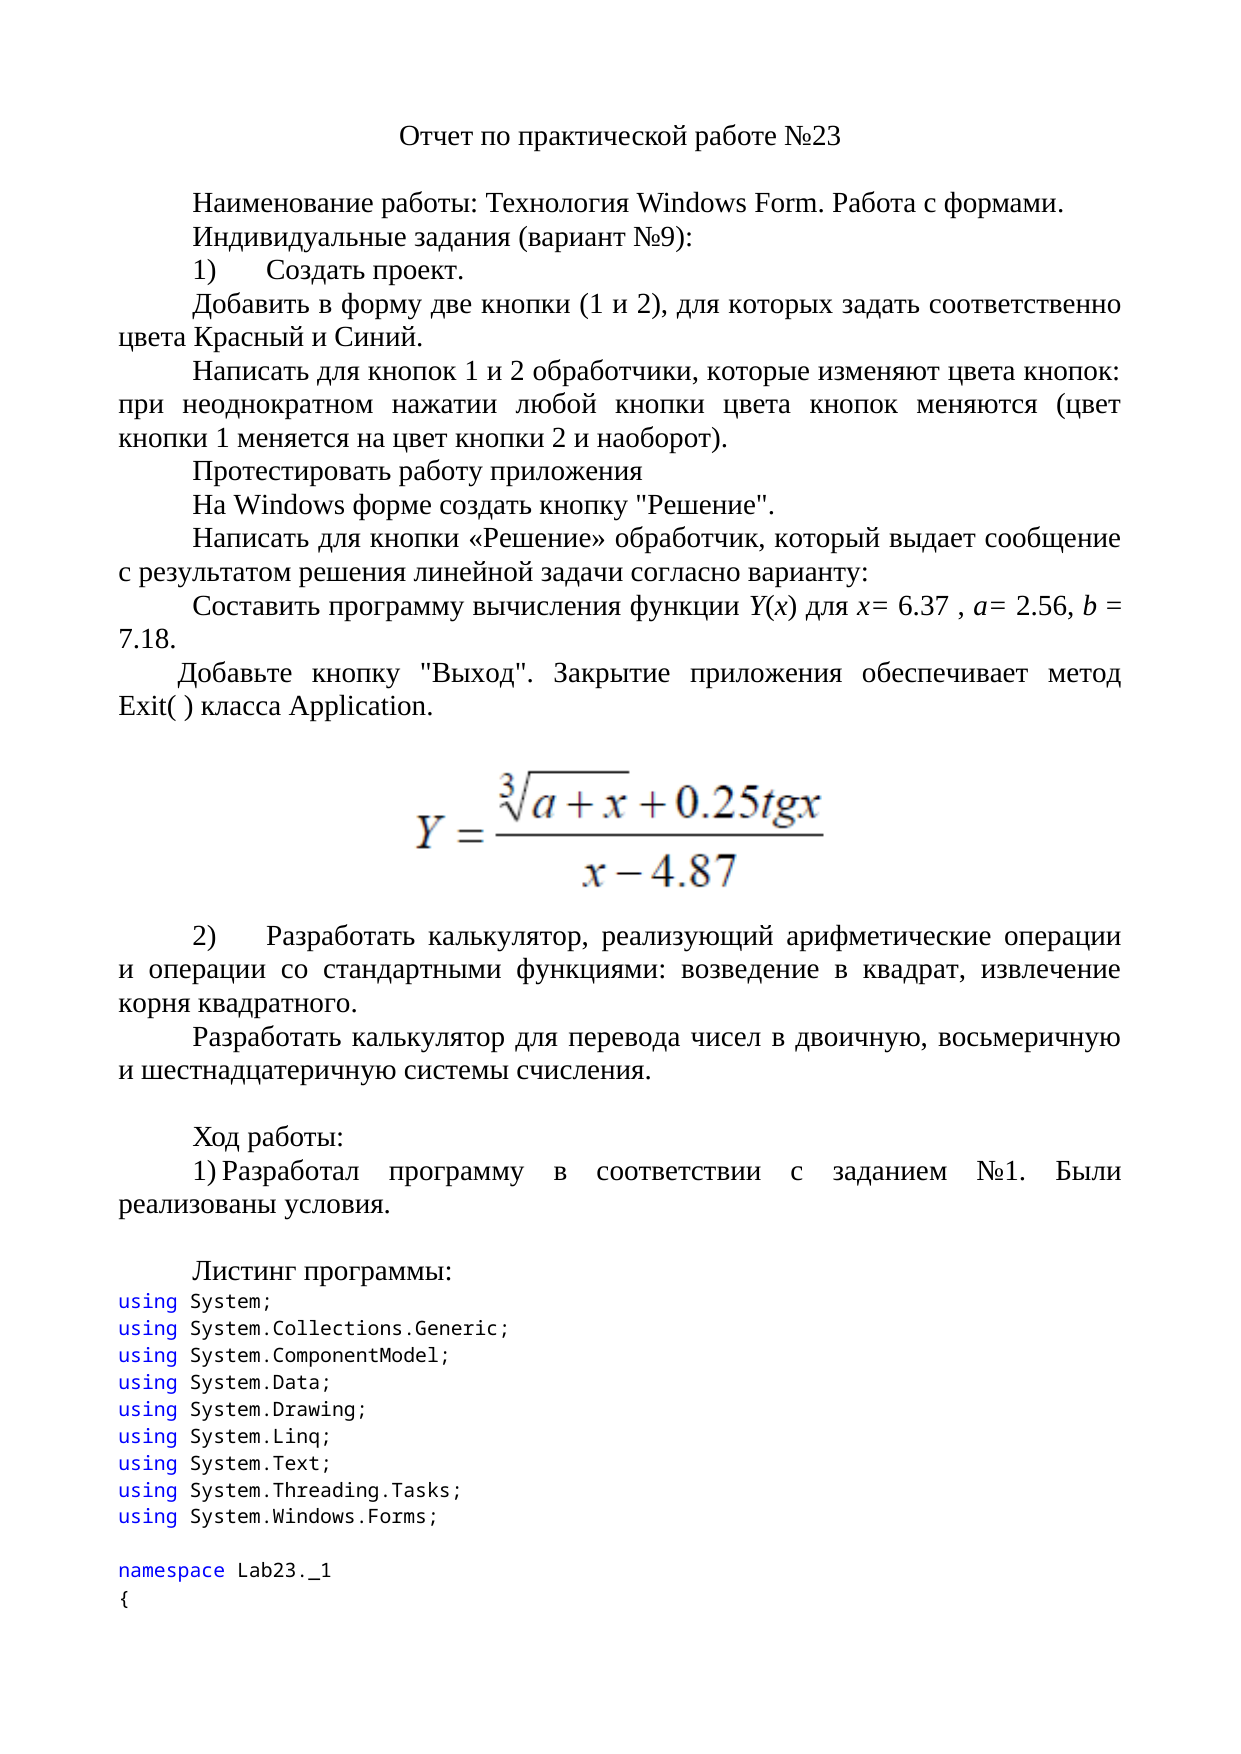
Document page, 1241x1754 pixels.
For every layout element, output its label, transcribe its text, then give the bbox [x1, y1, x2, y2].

list На Windows форме создать кнопку "Решение". [118, 487, 1122, 521]
text using System.Collections.Generic; [118, 1314, 1122, 1341]
text { [118, 1584, 1122, 1611]
list Создать проект. [118, 252, 1122, 286]
list Протестировать работу приложения [118, 453, 1122, 487]
text using System.Windows.Forms; [118, 1503, 1122, 1530]
list Добавьте кнопку "Выход". Закрытие приложения обеспечивает метод Exit( ) класса Application. [118, 655, 1122, 722]
list Написать для кнопки «Решение» обработчик, который выдает сообщение с результатом решения линейной задачи согласно варианту: [118, 521, 1122, 588]
text using System.Linq; [118, 1422, 1122, 1449]
text using System.Drawing; [118, 1395, 1122, 1422]
picture [403, 750, 911, 918]
text Ход работы: [118, 1119, 1122, 1153]
text using System.ComponentModel; [118, 1341, 1122, 1368]
list Разработать калькулятор, реализующий арифметические операции и операции со стандартными функциями: возведение в квадрат, извлечение корня квадратного. [118, 918, 1122, 1019]
text Отчет по практической работе №23 [118, 118, 1122, 152]
text Наименование работы: Технология Windows Form. Работа с формами. [118, 185, 1122, 219]
list Разработал программу в соответствии с заданием №1. Были реализованы условия. [118, 1153, 1122, 1220]
list Разработать калькулятор для перевода чисел в двоичную, восьмеричную и шестнадцатеричную системы счисления. [118, 1019, 1122, 1086]
list Написать для кнопок 1 и 2 обработчики, которые изменяют цвета кнопок: при неоднократном нажатии любой кнопки цвета кнопок меняются (цвет кнопки 1 меняется на цвет кнопки 2 и наоборот). [118, 353, 1122, 453]
text using System; [118, 1287, 1122, 1314]
list Составить программу вычисления функции Y(x) для x= 6.37 , a= 2.56, b = 7.18. [118, 588, 1122, 655]
text using System.Text; [118, 1449, 1122, 1476]
text namespace Lab23._1 [118, 1557, 1122, 1584]
list Добавить в форму две кнопки (1 и 2), для которых задать соответственно цвета Красный и Синий. [118, 286, 1122, 353]
text using System.Data; [118, 1368, 1122, 1395]
list Листинг программы: [192, 1253, 1122, 1287]
text Индивидуальные задания (вариант №9): [118, 219, 1122, 252]
text using System.Threading.Tasks; [118, 1476, 1122, 1503]
